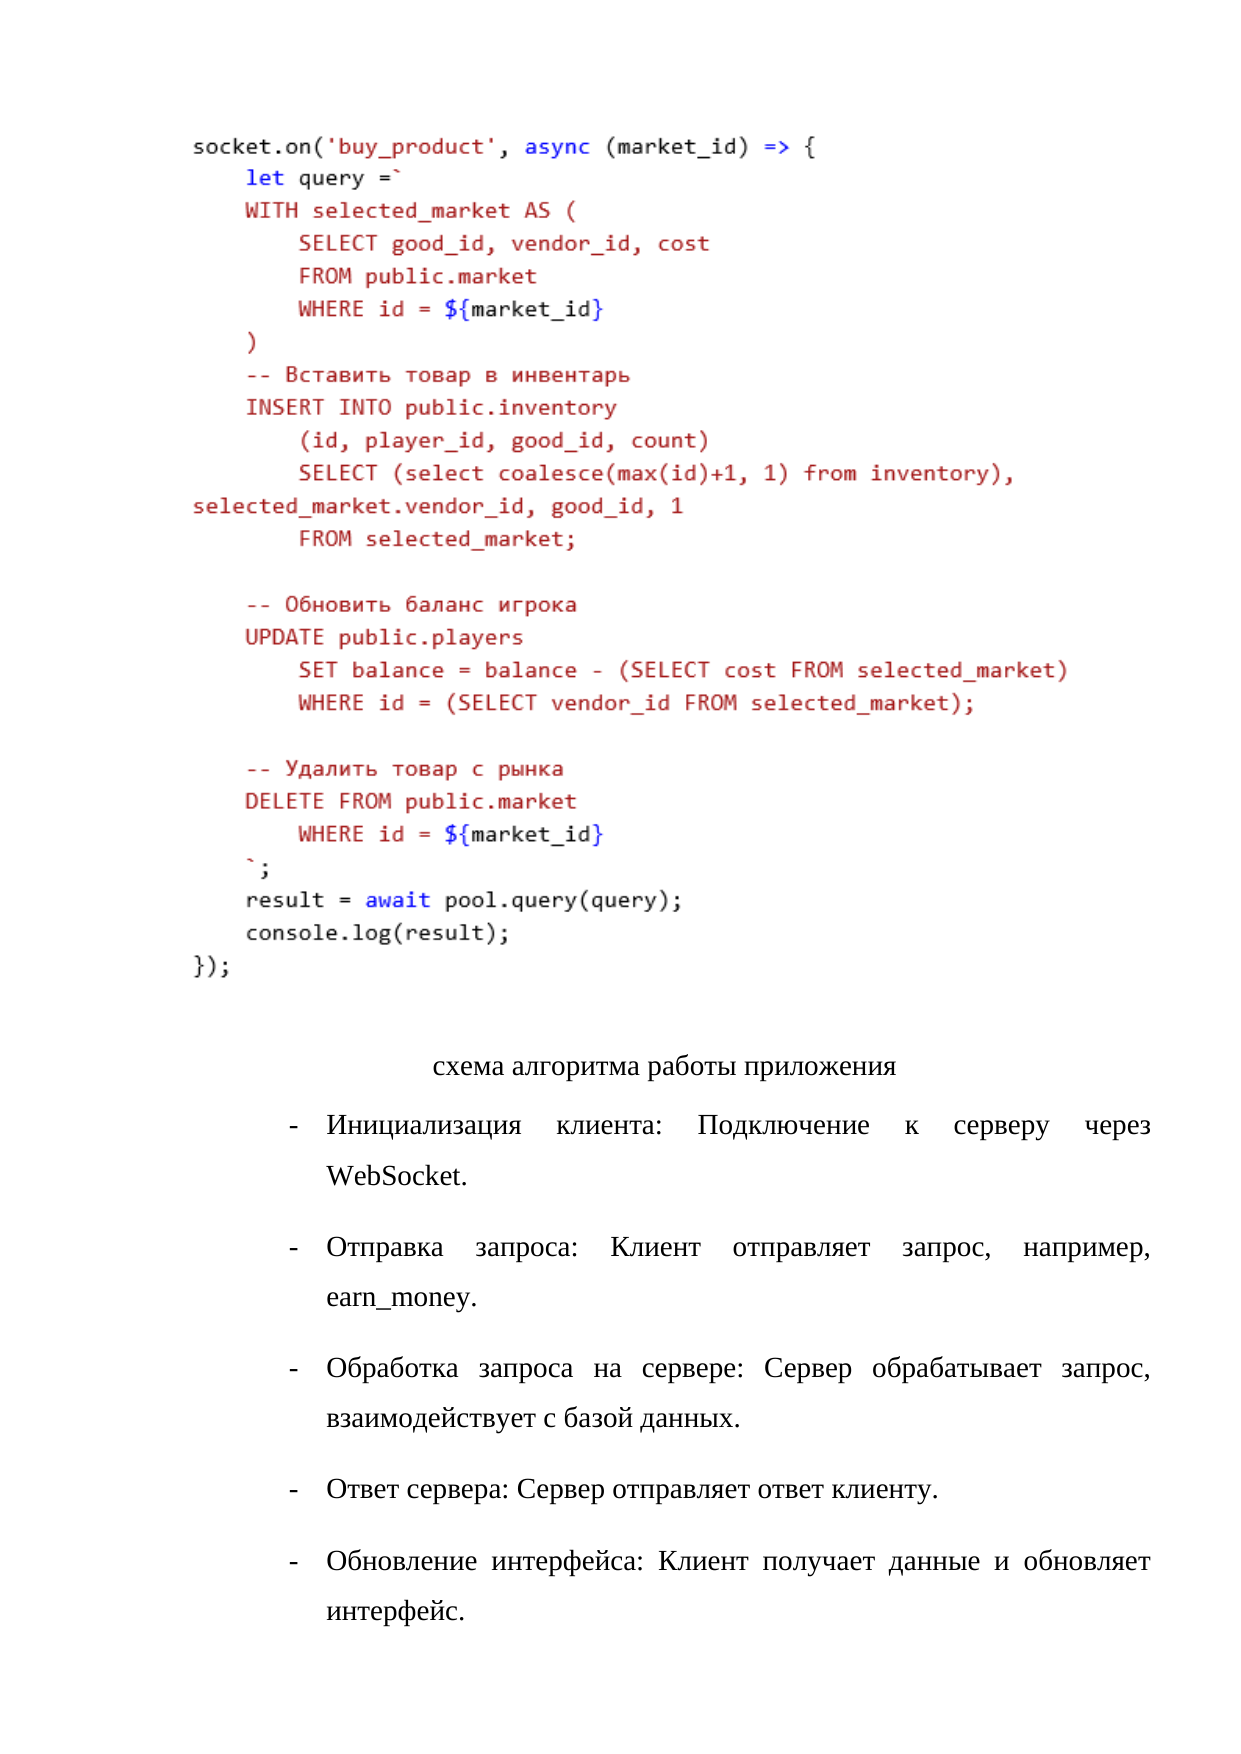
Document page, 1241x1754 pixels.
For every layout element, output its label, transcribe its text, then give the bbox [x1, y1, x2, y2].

list Обработка запроса на сервере: Сервер обрабатывает запрос, взаимодействует с базой данных. [288, 1350, 1152, 1434]
subtitle схема алгоритма работы приложения [177, 1048, 1152, 1081]
picture [177, 118, 1090, 998]
list Обновление интерфейса: Клиент получает данные и обновляет интерфейс. [288, 1543, 1152, 1627]
list Инициализация клиента: Подключение к серверу через WebSocket. [288, 1107, 1152, 1191]
list Ответ сервера: Сервер отправляет ответ клиенту. [288, 1472, 1152, 1505]
list Отправка запроса: Клиент отправляет запрос, например, earn_money. [288, 1229, 1152, 1313]
